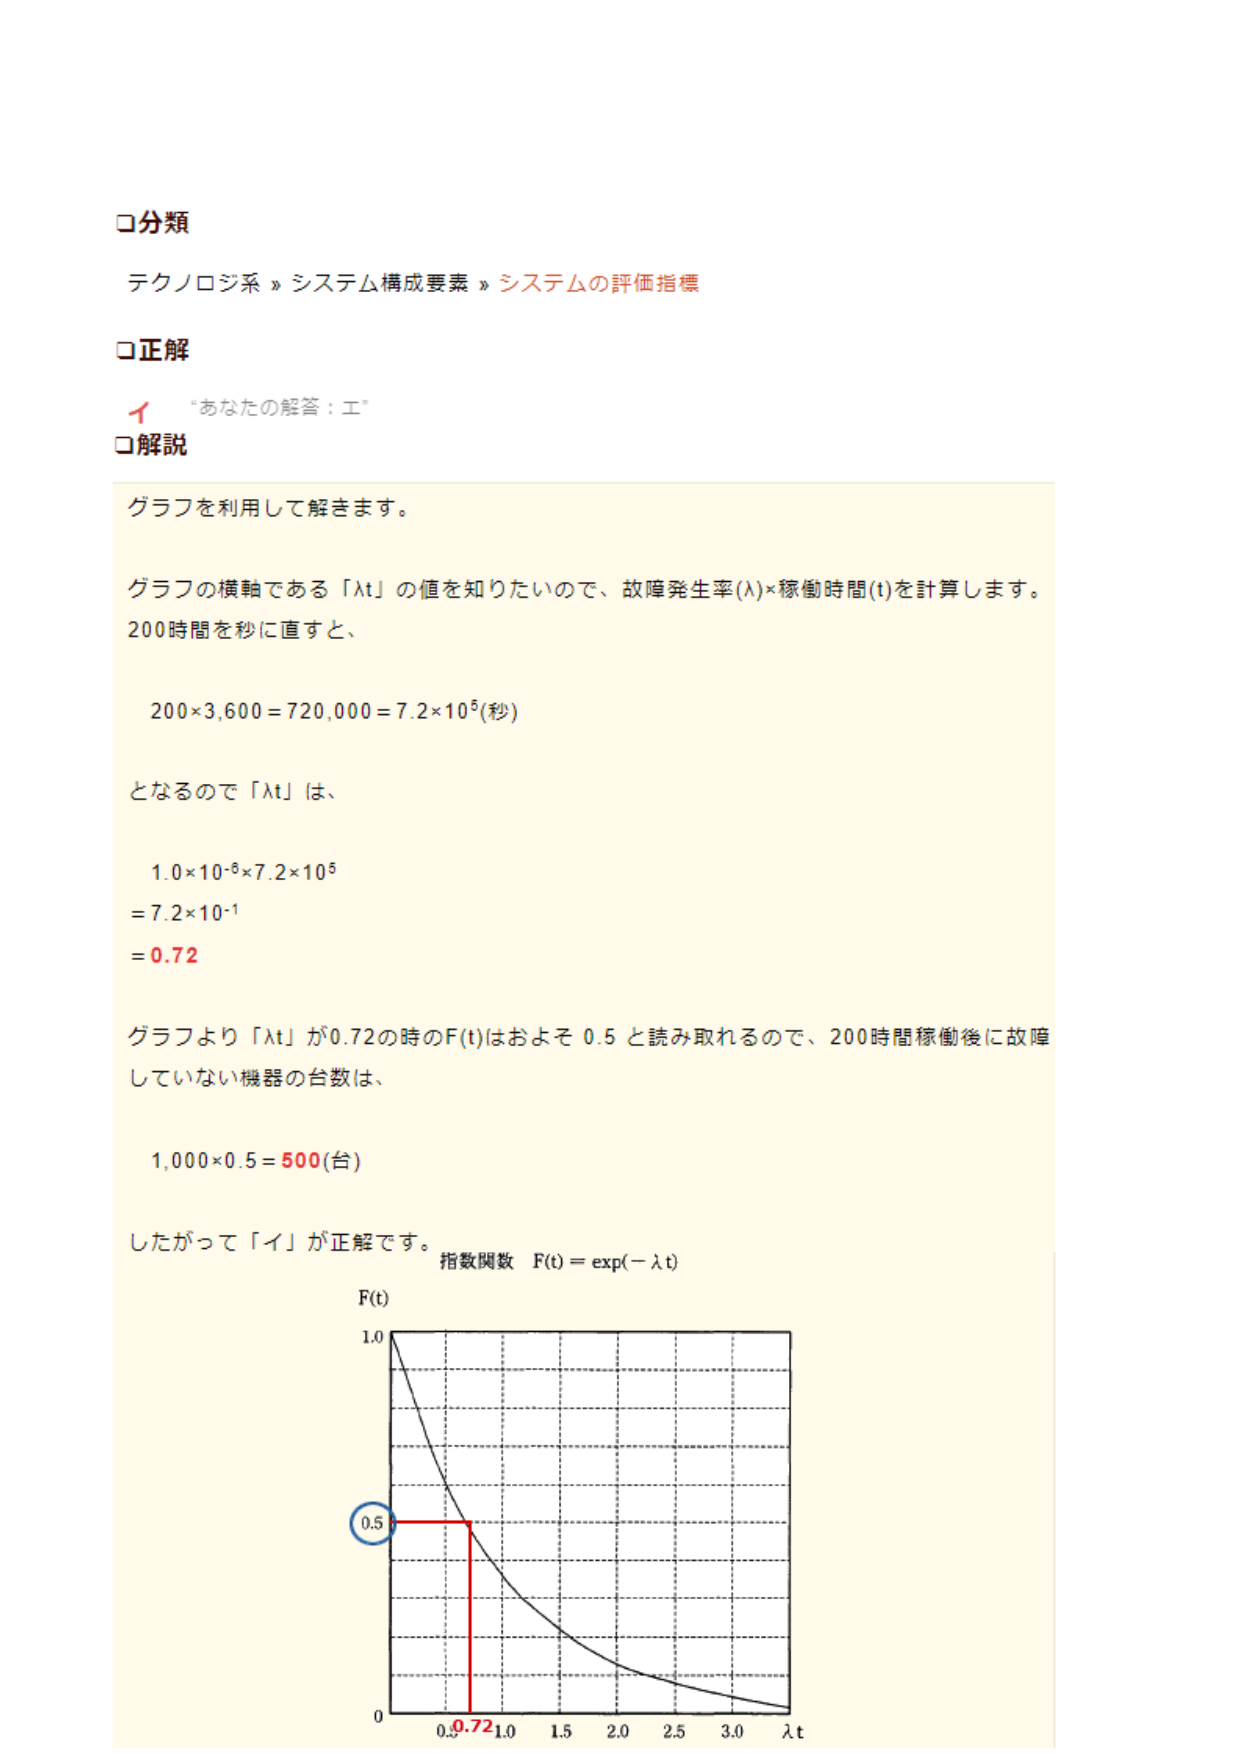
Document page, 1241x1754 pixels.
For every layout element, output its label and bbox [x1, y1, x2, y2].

picture [112, 202, 1065, 1748]
